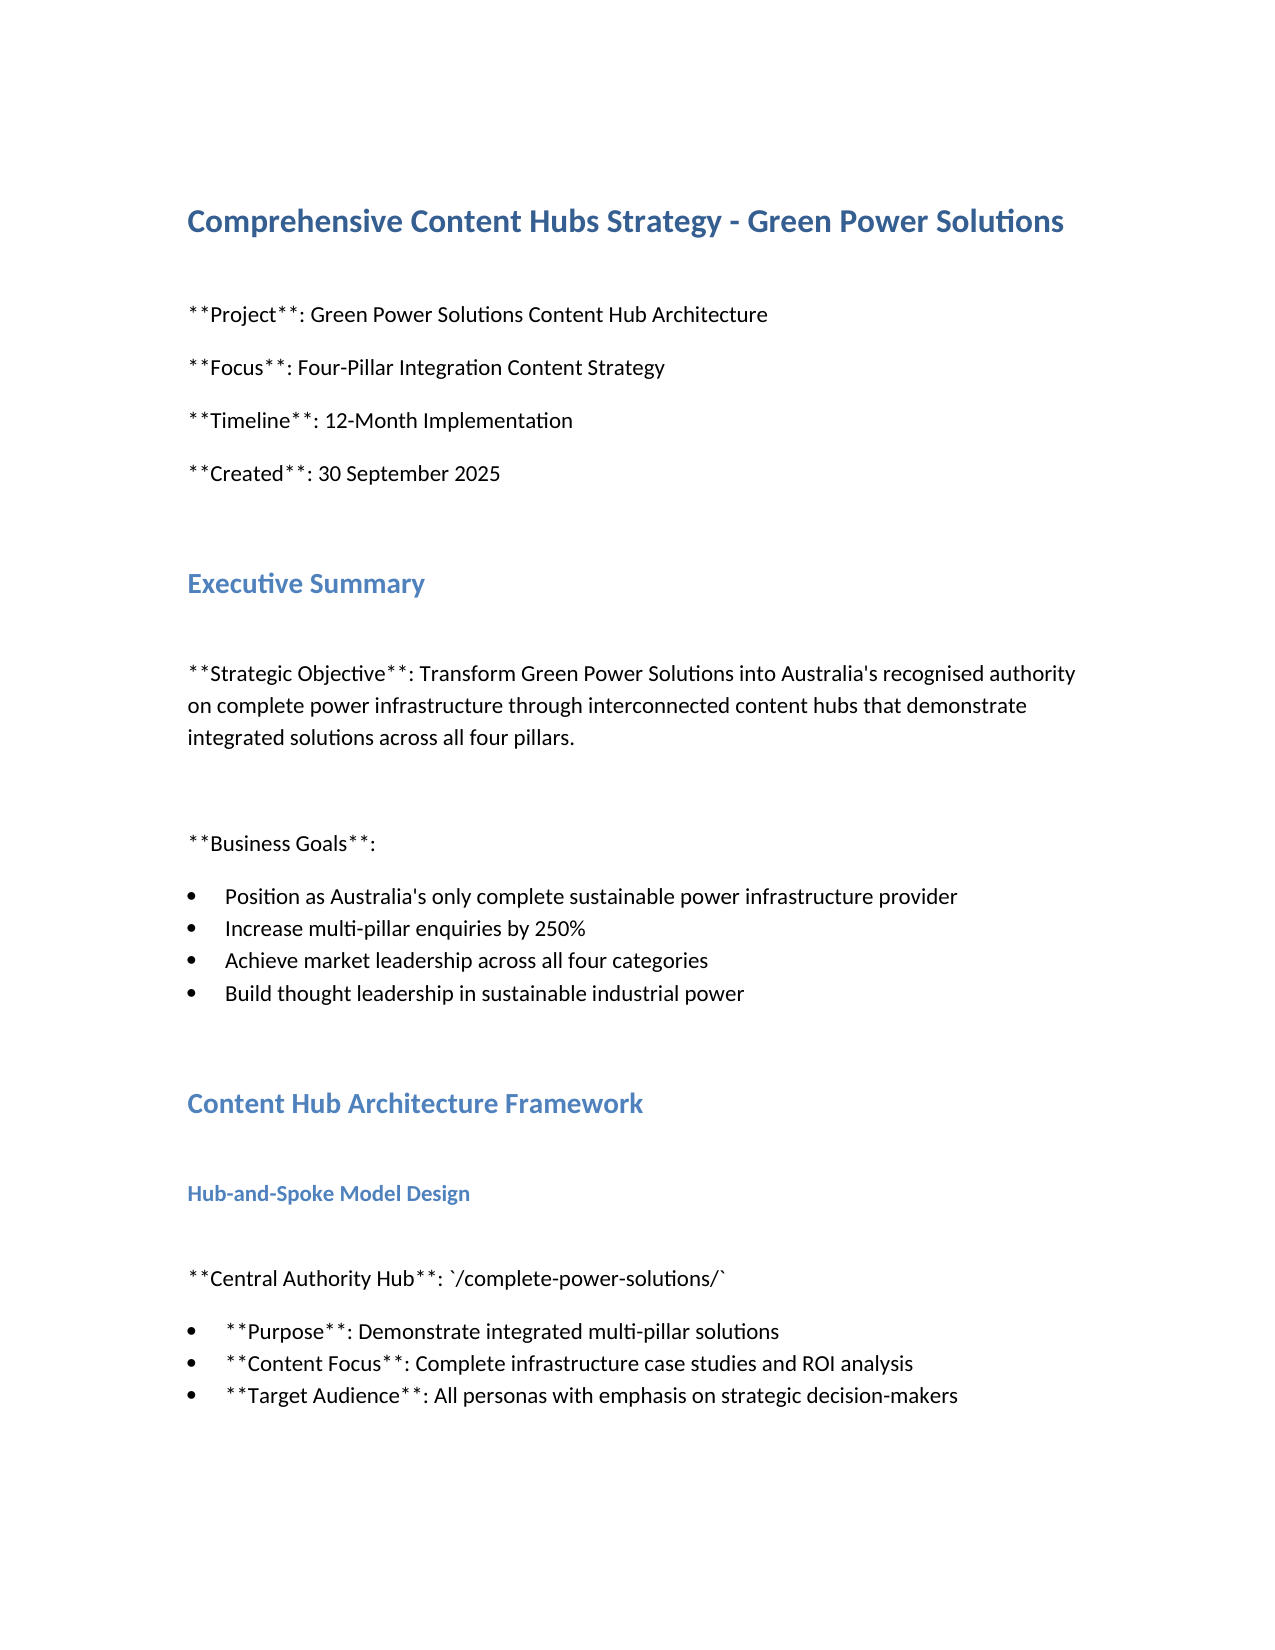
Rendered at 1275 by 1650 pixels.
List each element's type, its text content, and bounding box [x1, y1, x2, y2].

list Build thought leadership in sustainable industrial power [187, 979, 1087, 1007]
text **Created**: 30 September 2025 [187, 459, 1087, 487]
list Increase multi-pillar enquiries by 250% [187, 914, 1087, 942]
text **Central Authority Hub**: `/complete-power-solutions/` [187, 1264, 1087, 1292]
text **Business Goals**: [187, 829, 1087, 857]
list Position as Australia's only complete sustainable power infrastructure provider [187, 882, 1087, 910]
text **Focus**: Four-Pillar Integration Content Strategy [187, 353, 1087, 381]
subtitle Comprehensive Content Hubs Strategy - Green Power Solutions [187, 200, 1087, 241]
subtitle Executive Summary [187, 565, 1087, 601]
list **Purpose**: Demonstrate integrated multi-pillar solutions [187, 1317, 1087, 1345]
list **Content Focus**: Complete infrastructure case studies and ROI analysis [187, 1349, 1087, 1377]
text **Project**: Green Power Solutions Content Hub Architecture [187, 300, 1087, 328]
subtitle Content Hub Architecture Framework [187, 1085, 1087, 1121]
subtitle Hub-and-Spoke Model Design [187, 1179, 1087, 1207]
list **Target Audience**: All personas with emphasis on strategic decision-makers [187, 1381, 1087, 1409]
text **Timeline**: 12-Month Implementation [187, 406, 1087, 434]
list Achieve market leadership across all four categories [187, 947, 1087, 975]
text **Strategic Objective**: Transform Green Power Solutions into Australia's recognised authority on complete power infrastructure through interconnected content hubs that demonstrate integrated solutions across all four pillars. [187, 659, 1087, 751]
